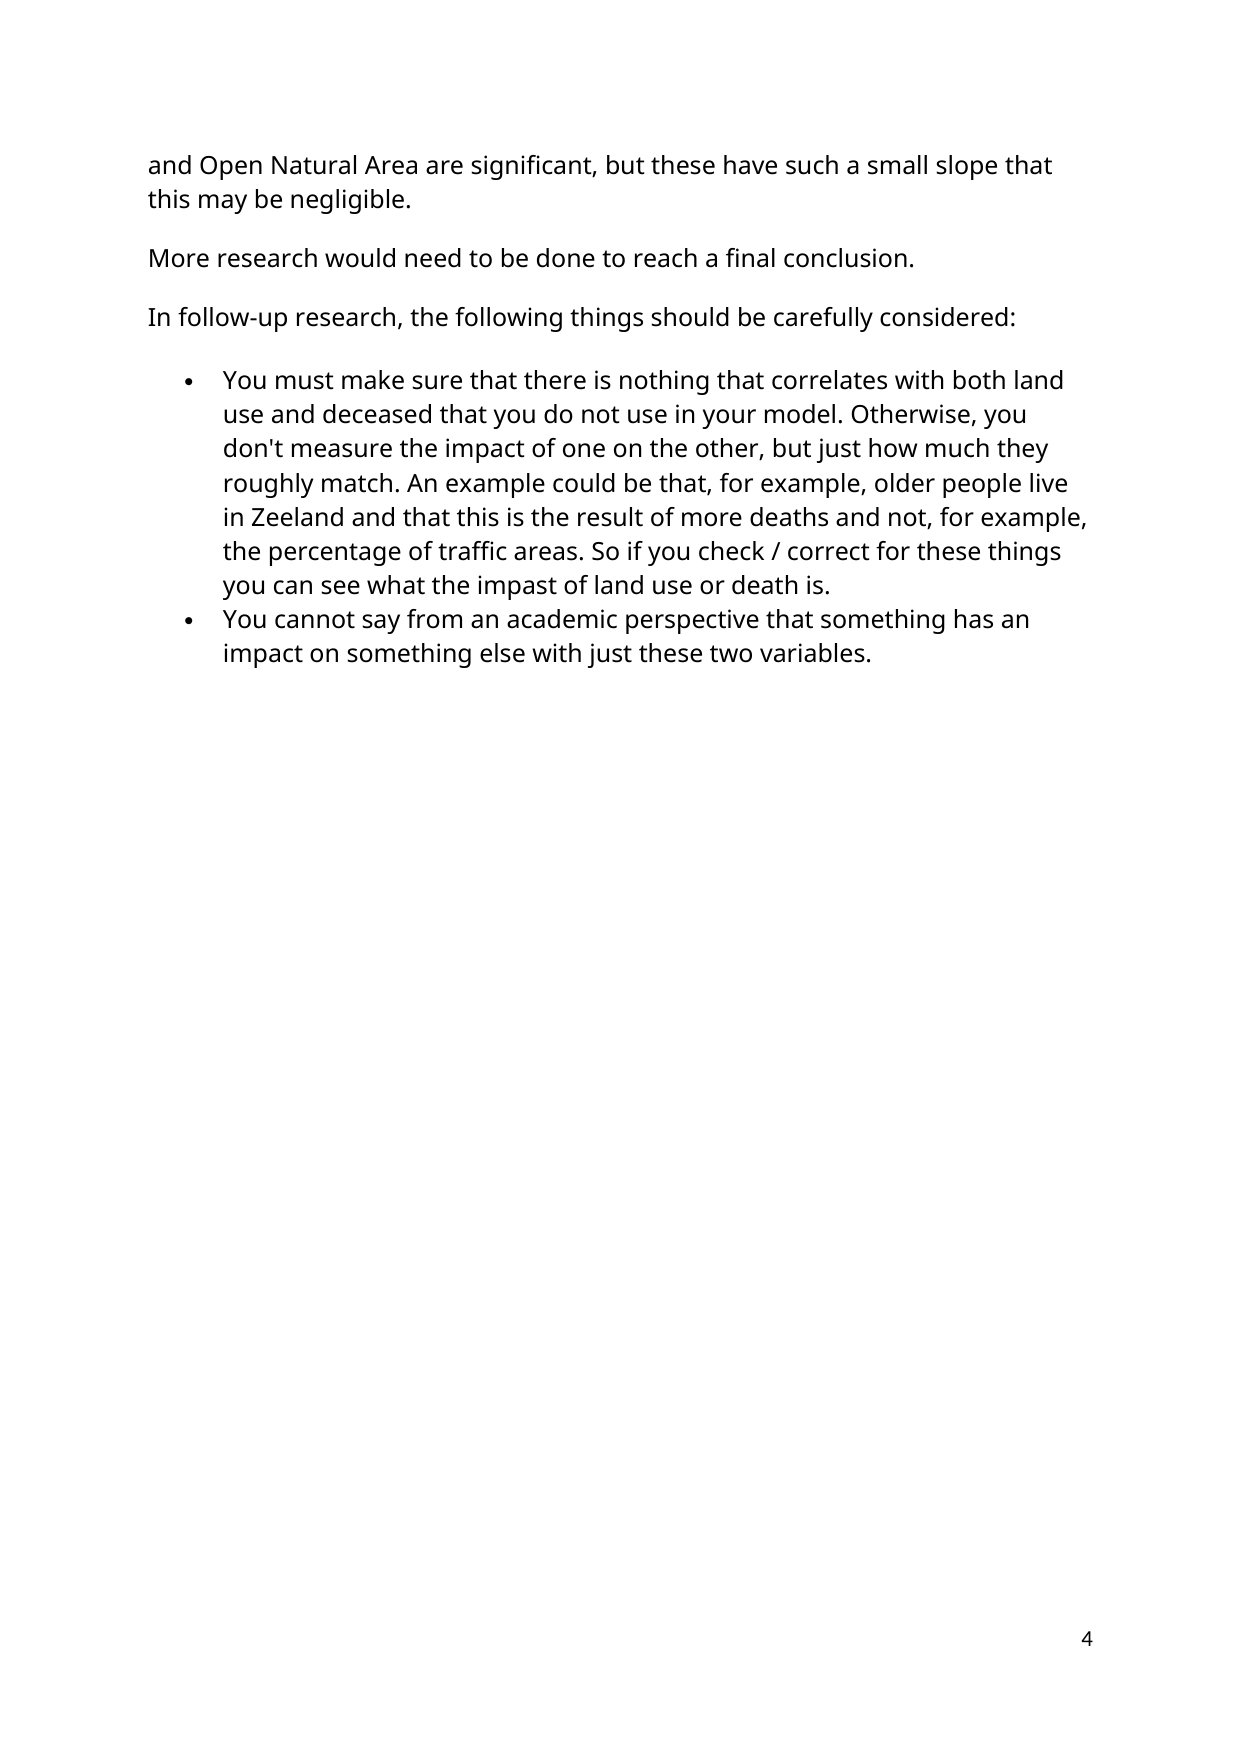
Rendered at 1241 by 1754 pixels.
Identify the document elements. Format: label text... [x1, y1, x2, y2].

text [148, 148, 1093, 216]
list You cannot say from an academic perspective that something has an impact on something else with just these two variables. [185, 601, 1093, 669]
list You must make sure that there is nothing that correlates with both land use and deceased that you do not use in your model. Otherwise, you don't measure the impact of one on the other, but just how much they roughly match. An example could be that, for example, older people live in Zeeland and that this is the result of more deaths and not, for example, the percentage of traffic areas. So if you check / correct for these things you can see what the impast of land use or death is. [185, 363, 1093, 601]
text More research would need to be done to reach a final conclusion. [148, 241, 1093, 275]
text In follow-up research, the following things should be carefully considered: [148, 300, 1093, 334]
